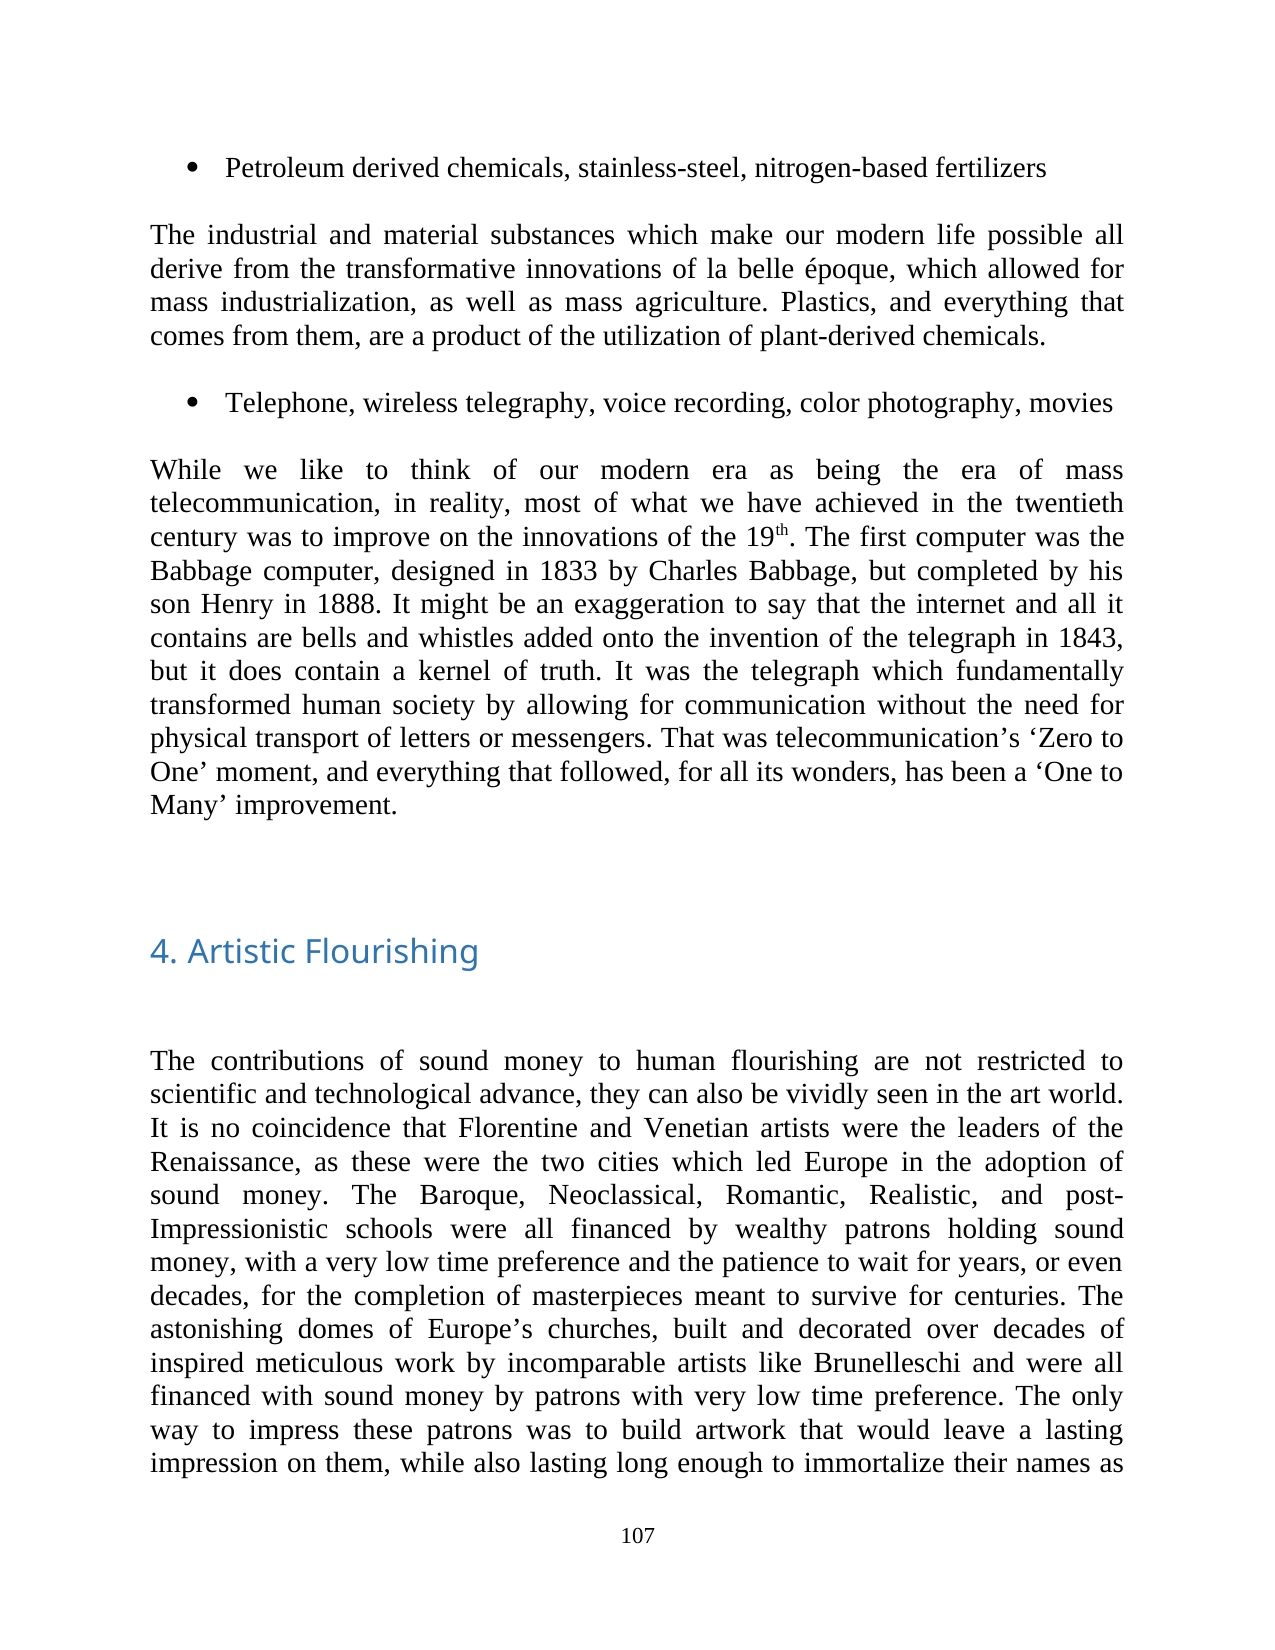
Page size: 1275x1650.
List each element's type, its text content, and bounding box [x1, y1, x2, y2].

text The industrial and material substances which make our modern life possible all derive from the transformative innovations of la belle époque, which allowed for mass industrialization, as well as mass agriculture. Plastics, and everything that comes from them, are a product of the utilization of plant-derived chemicals. [150, 217, 1125, 351]
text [150, 1043, 1125, 1479]
text Artistic Flourishing [150, 928, 1125, 974]
list Telephone, wireless telegraphy, voice recording, color photography, movies [187, 385, 1125, 418]
text While we like to think of our modern era as being the era of mass telecommunication, in reality, most of what we have achieved in the twentieth century was to improve on the innovations of the 19th. The first computer was the Babbage computer, designed in 1833 by Charles Babbage, but completed by his son Henry in 1888. It might be an exaggeration to say that the internet and all it contains are bells and whistles added onto the invention of the telegraph in 1843, but it does contain a kernel of truth. It was the telegraph which fundamentally transformed human society by allowing for communication without the need for physical transport of letters or messengers. That was telecommunication’s ‘Zero to One’ moment, and everything that followed, for all its wonders, has been a ‘One to Many’ improvement. [150, 452, 1125, 821]
list Petroleum derived chemicals, stainless-steel, nitrogen-based fertilizers [187, 150, 1125, 184]
